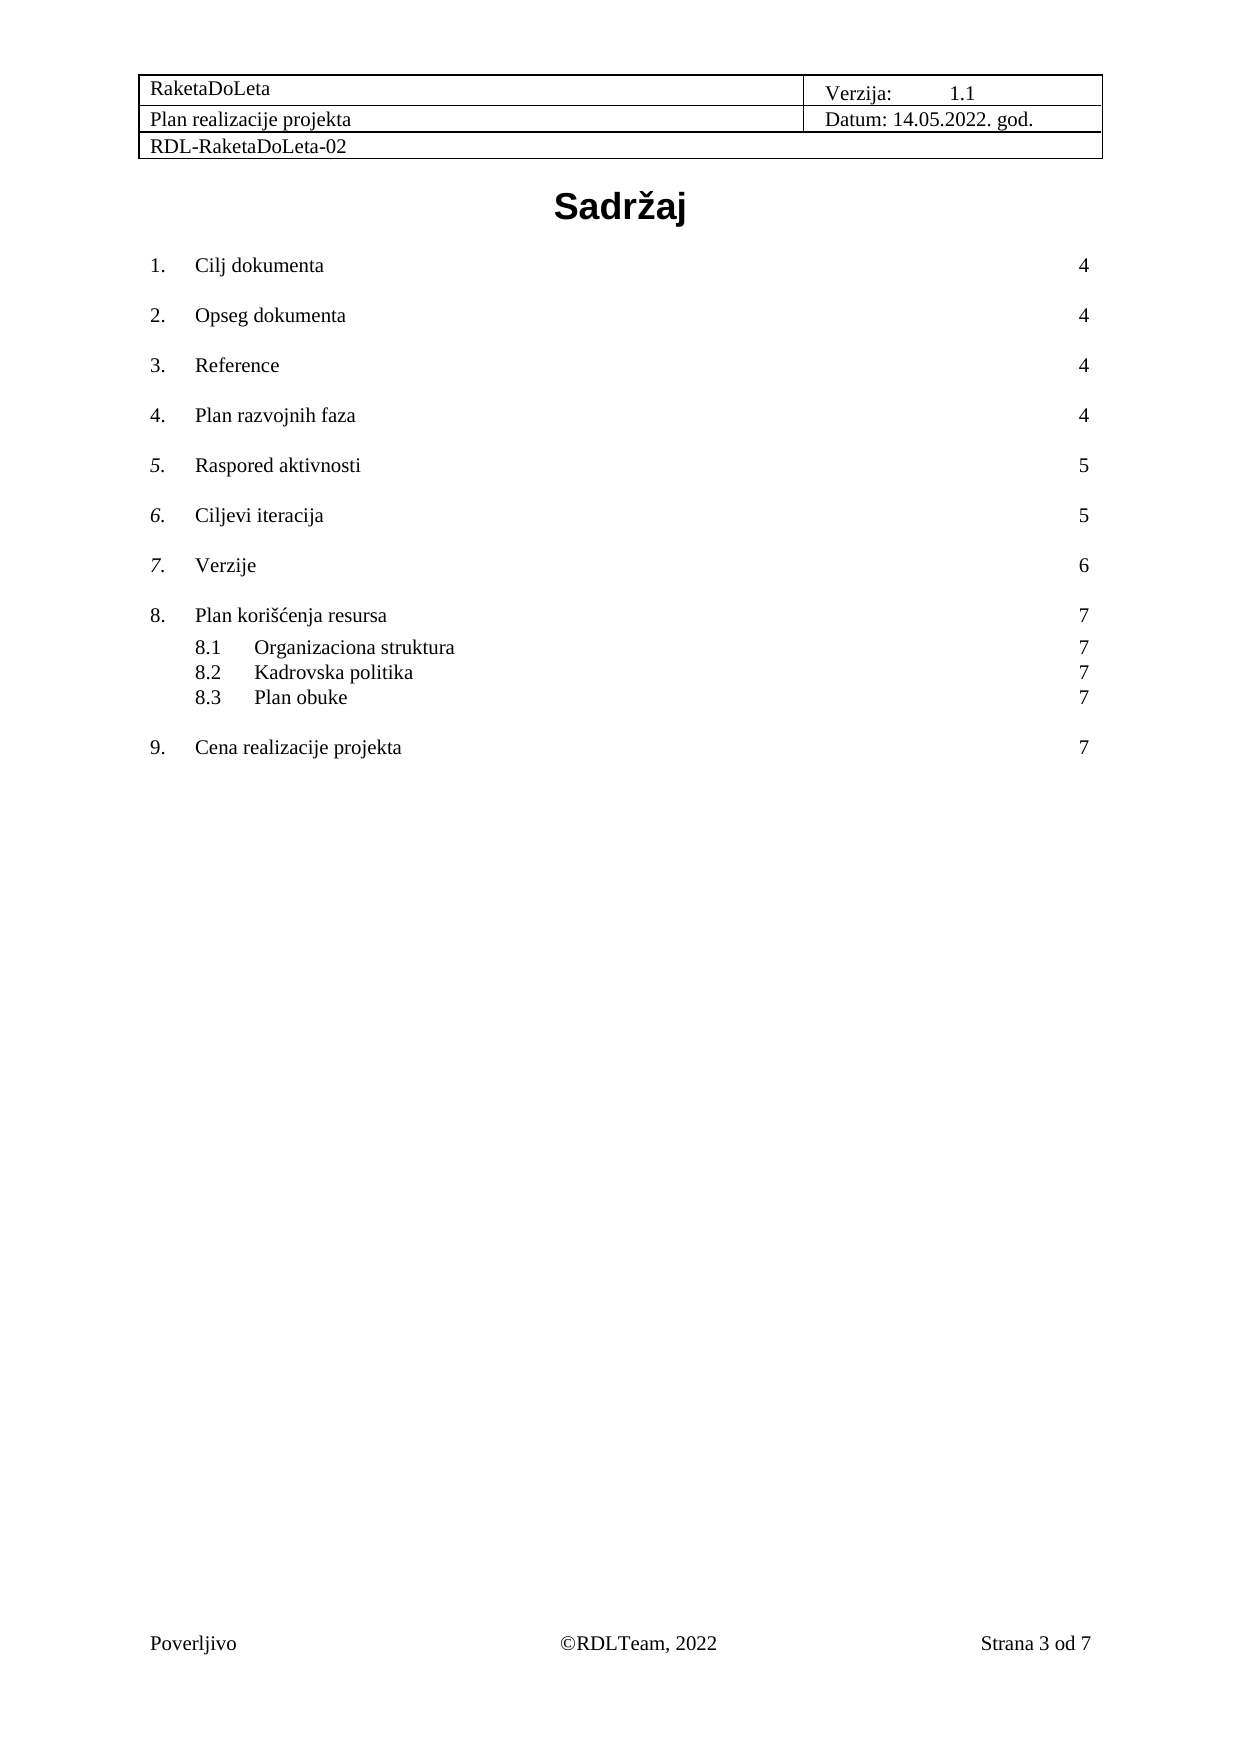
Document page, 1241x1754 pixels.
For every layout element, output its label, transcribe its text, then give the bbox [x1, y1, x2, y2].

text 8.3 Plan obuke 7 [195, 684, 1015, 709]
text 2. Opseg dokumenta 4 [150, 302, 1015, 327]
text 1. Cilj dokumenta 4 [150, 252, 1015, 277]
text 8.2 Kadrovska politika 7 [195, 659, 1015, 684]
title Sadržaj [150, 184, 1090, 227]
text 5. Raspored aktivnosti 5 [150, 452, 1015, 477]
text 9. Cena realizacije projekta 7 [150, 734, 1015, 759]
text 7. Verzije 6 [150, 552, 1015, 577]
text 4. Plan razvojnih faza 4 [150, 402, 1015, 427]
text 8.1 Organizaciona struktura 7 [195, 634, 1015, 659]
text 3. Reference 4 [150, 352, 1015, 377]
text 8. Plan korišćenja resursa 7 [150, 602, 1015, 627]
text 6. Ciljevi iteracija 5 [150, 502, 1015, 527]
